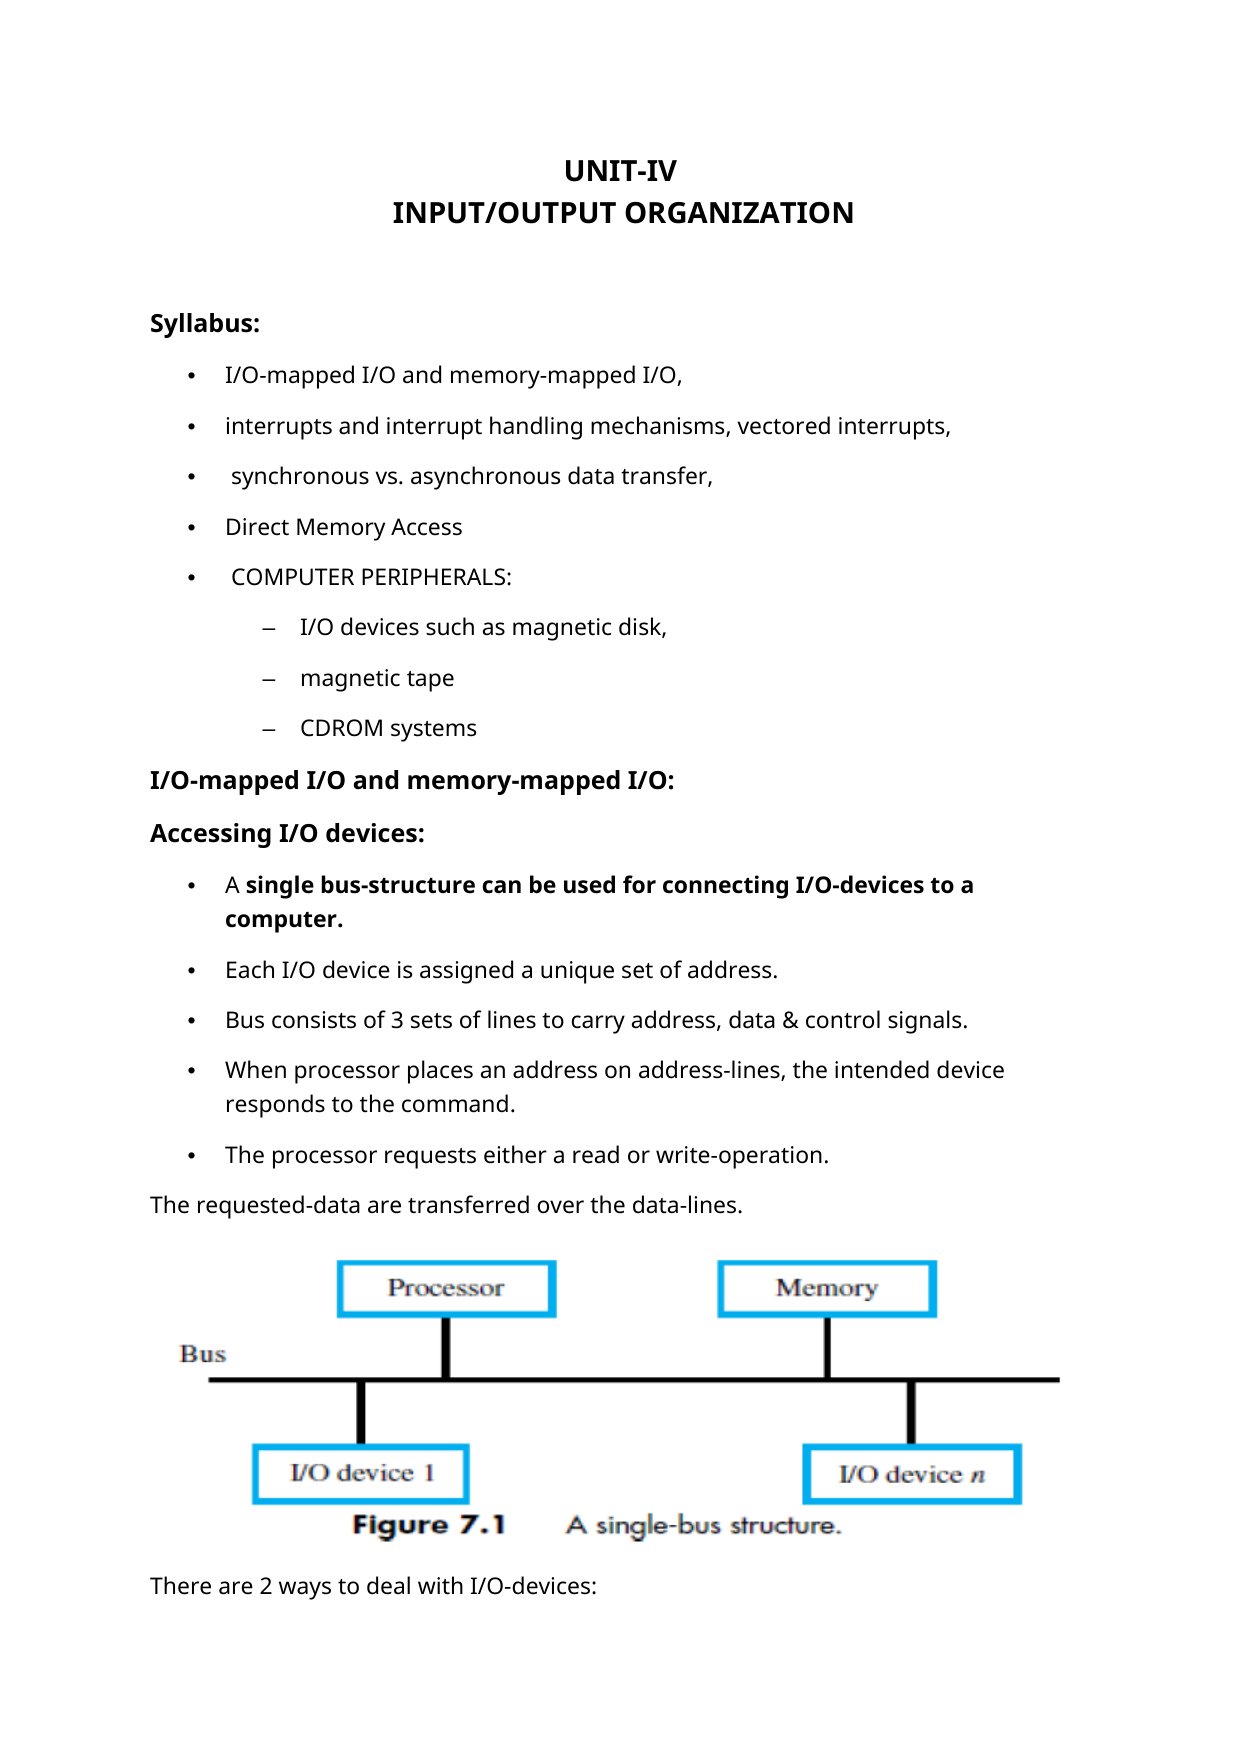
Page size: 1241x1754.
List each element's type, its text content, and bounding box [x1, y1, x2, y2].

list I/O-mapped I/O and memory-mapped I/O, [187, 359, 1090, 390]
text The requested-data are transferred over the data-lines. [150, 1189, 1090, 1220]
text Syllabus: [150, 306, 1090, 340]
text UNIT-IV INPUT/OUTPUT ORGANIZATION [150, 150, 1090, 232]
list Direct Memory Access [187, 510, 1090, 542]
list When processor places an address on address-lines, the intended device responds to the command. [187, 1054, 1090, 1119]
list interrupts and interrupt handling mechanisms, vectored interrupts, [187, 409, 1090, 441]
list Bus consists of 3 sets of lines to carry address, data & control signals. [187, 1004, 1090, 1035]
text Accessing I/O devices: [150, 816, 1090, 850]
list Each I/O device is assigned a unique set of address. [187, 953, 1090, 985]
text There are 2 ways to deal with I/O-devices: [150, 1569, 1090, 1601]
list CDROM systems [262, 712, 1090, 743]
picture [150, 1239, 1090, 1551]
list magnetic tape [262, 662, 1090, 693]
list COMPUTER PERIPHERALS: [187, 561, 1090, 592]
text I/O-mapped I/O and memory-mapped I/O: [150, 762, 1090, 797]
list A single bus-structure can be used for connecting I/O-devices to a computer. [187, 869, 1090, 934]
list The processor requests either a read or write-operation. [187, 1138, 1090, 1170]
list I/O devices such as magnetic disk, [262, 611, 1090, 642]
list synchronous vs. asynchronous data transfer, [187, 460, 1090, 491]
